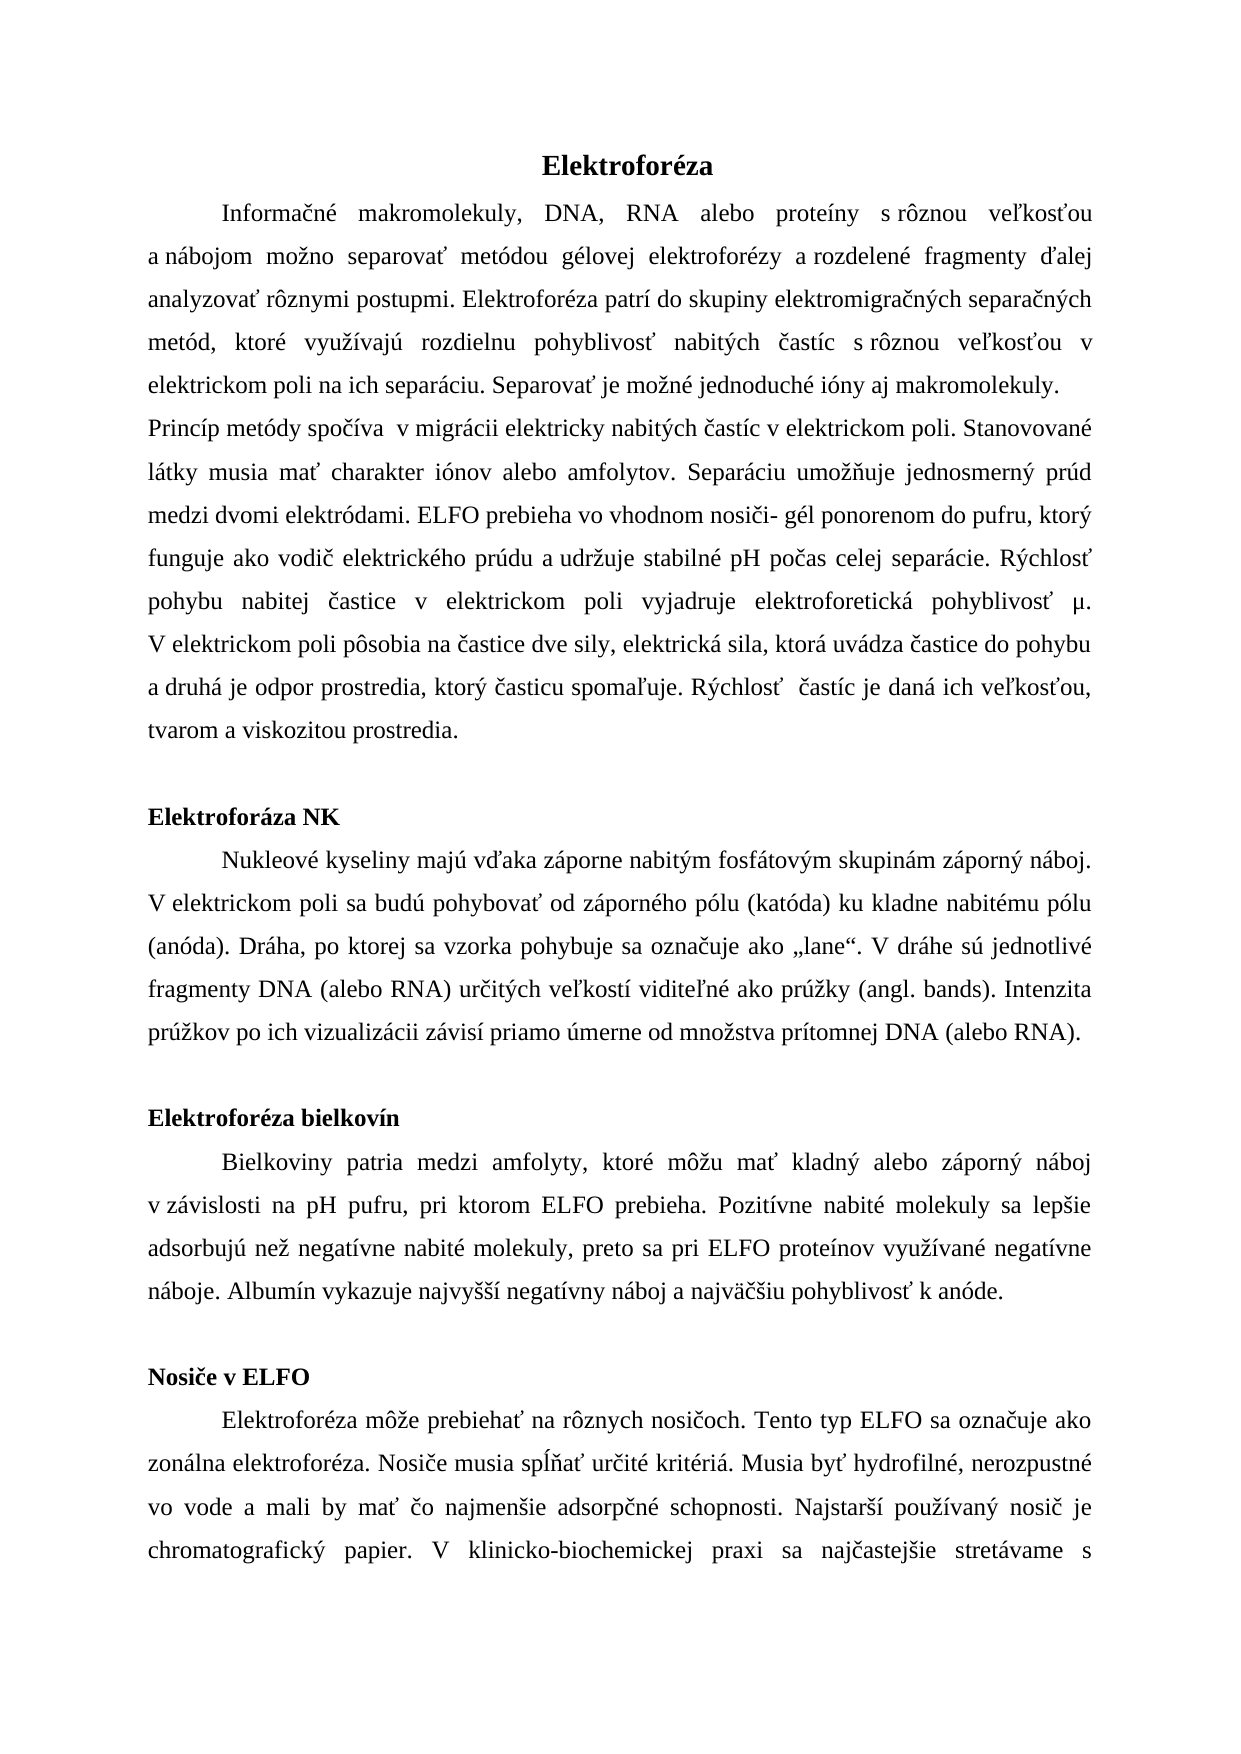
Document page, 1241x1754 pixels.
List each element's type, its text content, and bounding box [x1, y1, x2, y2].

text Elektroforéza bielkovín [148, 1103, 1093, 1132]
text Princíp metódy spočíva v migrácii elektricky nabitých častíc v elektrickom poli. Stanovované látky musia mať charakter iónov alebo amfolytov. Separáciu umožňuje jednosmerný prúd medzi dvomi elektródami. ELFO prebieha vo vhodnom nosiči- gél ponorenom do pufru, ktorý funguje ako vodič elektrického prúdu a udržuje stabilné pH počas celej separácie. Rýchlosť pohybu nabitej častice v elektrickom poli vyjadruje elektroforetická pohyblivosť μ. V elektrickom poli pôsobia na častice dve sily, elektrická sila, ktorá uvádza častice do pohybu a druhá je odpor prostredia, ktorý časticu spomaľuje. Rýchlosť častíc je daná ich veľkosťou, tvarom a viskozitou prostredia. [148, 413, 1093, 744]
text Nukleové kyseliny majú vďaka záporne nabitým fosfátovým skupinám záporný náboj. V elektrickom poli sa budú pohybovať od záporného pólu (katóda) ku kladne nabitému pólu (anóda). Dráha, po ktorej sa vzorka pohybuje sa označuje ako „lane“. V dráhe sú jednotlivé fragmenty DNA (alebo RNA) určitých veľkostí viditeľné ako prúžky (angl. bands). Intenzita prúžkov po ich vizualizácii závisí priamo úmerne od množstva prítomnej DNA (alebo RNA). [148, 845, 1093, 1046]
text Bielkoviny patria medzi amfolyty, ktoré môžu mať kladný alebo záporný náboj v závislosti na pH pufru, pri ktorom ELFO prebieha. Pozitívne nabité molekuly sa lepšie adsorbujú než negatívne nabité molekuly, preto sa pri ELFO proteínov využívané negatívne náboje. Albumín vykazuje najvyšší negatívny náboj a najväčšiu pohyblivosť k anóde. [148, 1147, 1093, 1305]
text Informačné makromolekuly, DNA, RNA alebo proteíny s rôznou veľkosťou a nábojom možno separovať metódou gélovej elektroforézy a rozdelené fragmenty ďalej analyzovať rôznymi postupmi. Elektroforéza patrí do skupiny elektromigračných separačných metód, ktoré využívajú rozdielnu pohyblivosť nabitých častíc s rôznou veľkosťou v elektrickom poli na ich separáciu. Separovať je možné jednoduché ióny aj makromolekuly. [148, 198, 1093, 399]
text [148, 1405, 1093, 1563]
text Elektroforáza NK [148, 802, 1093, 830]
text Elektroforéza [148, 148, 1093, 181]
text Nosiče v ELFO [148, 1362, 1093, 1391]
